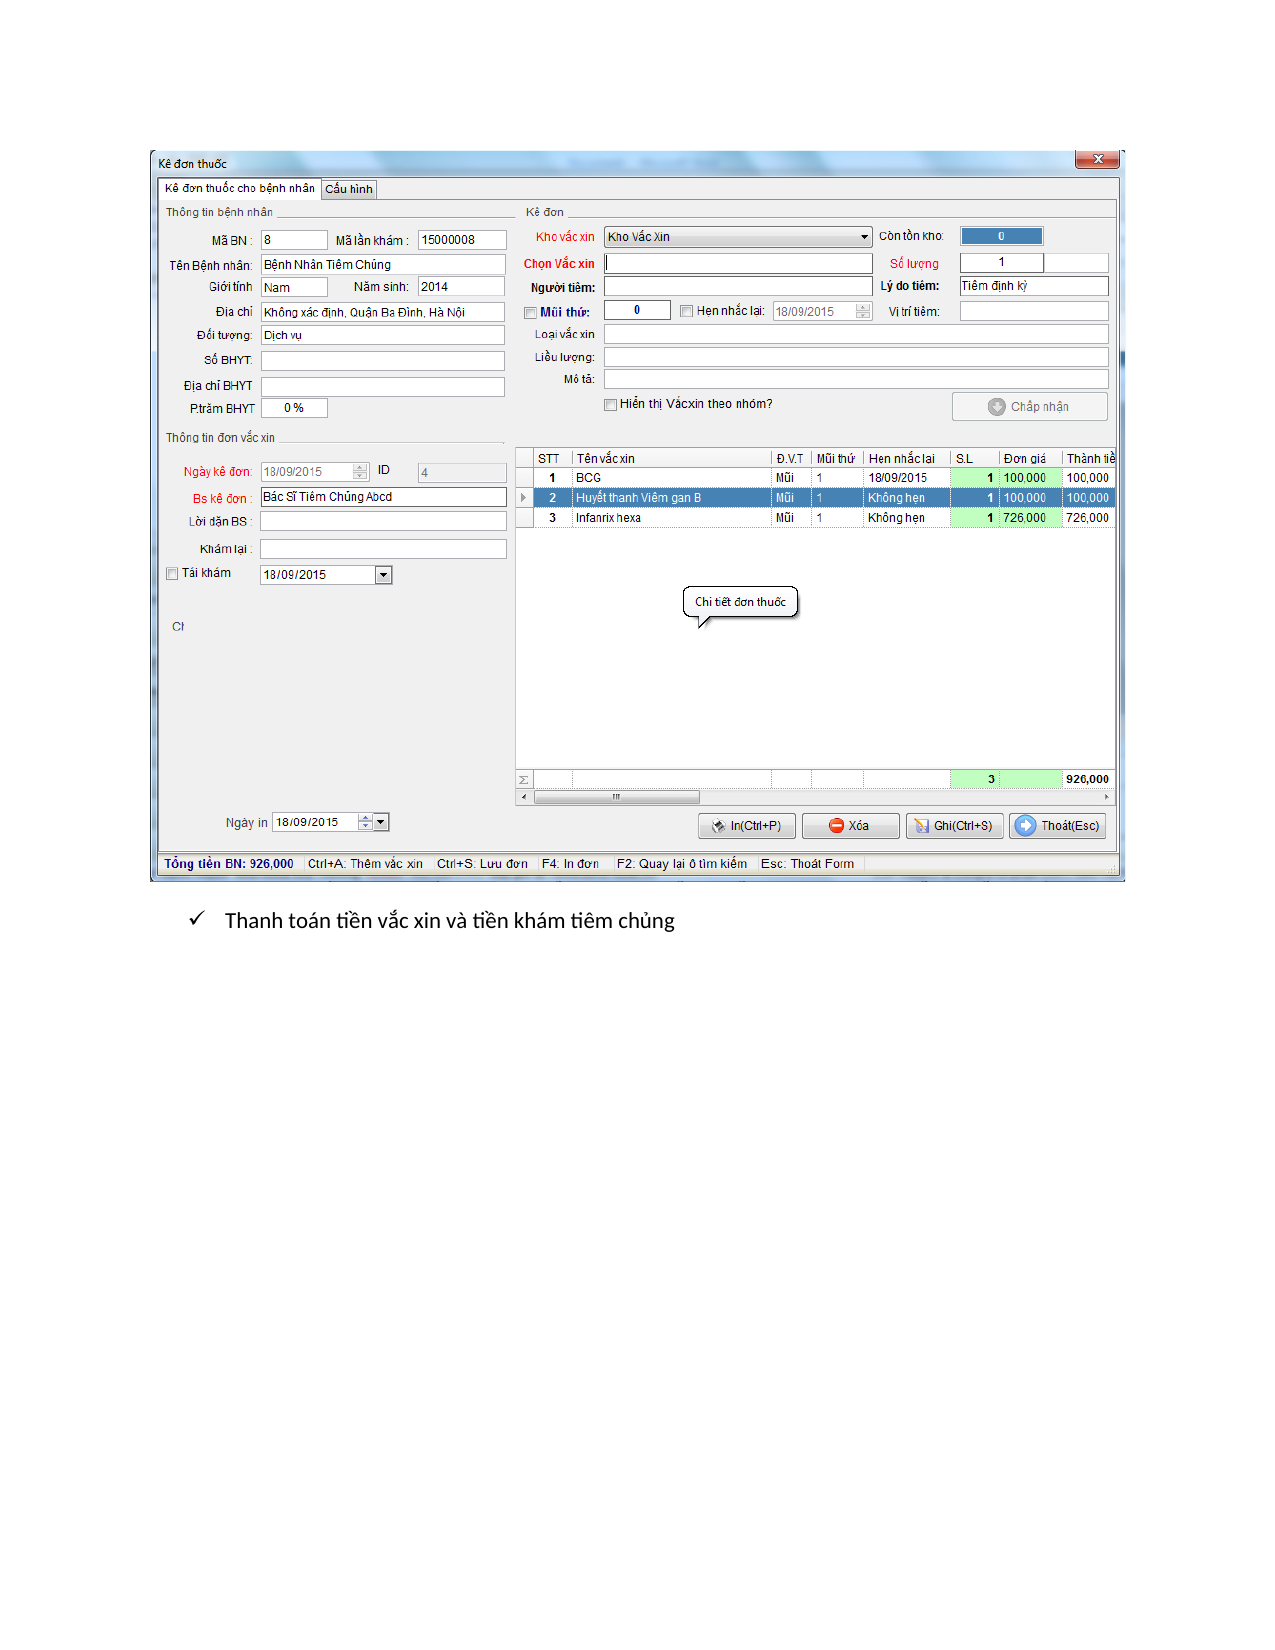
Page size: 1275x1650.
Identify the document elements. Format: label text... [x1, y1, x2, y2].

picture [150, 150, 1125, 882]
list Thanh toán tiền vắc xin và tiền khám tiêm chủng [187, 906, 1125, 934]
